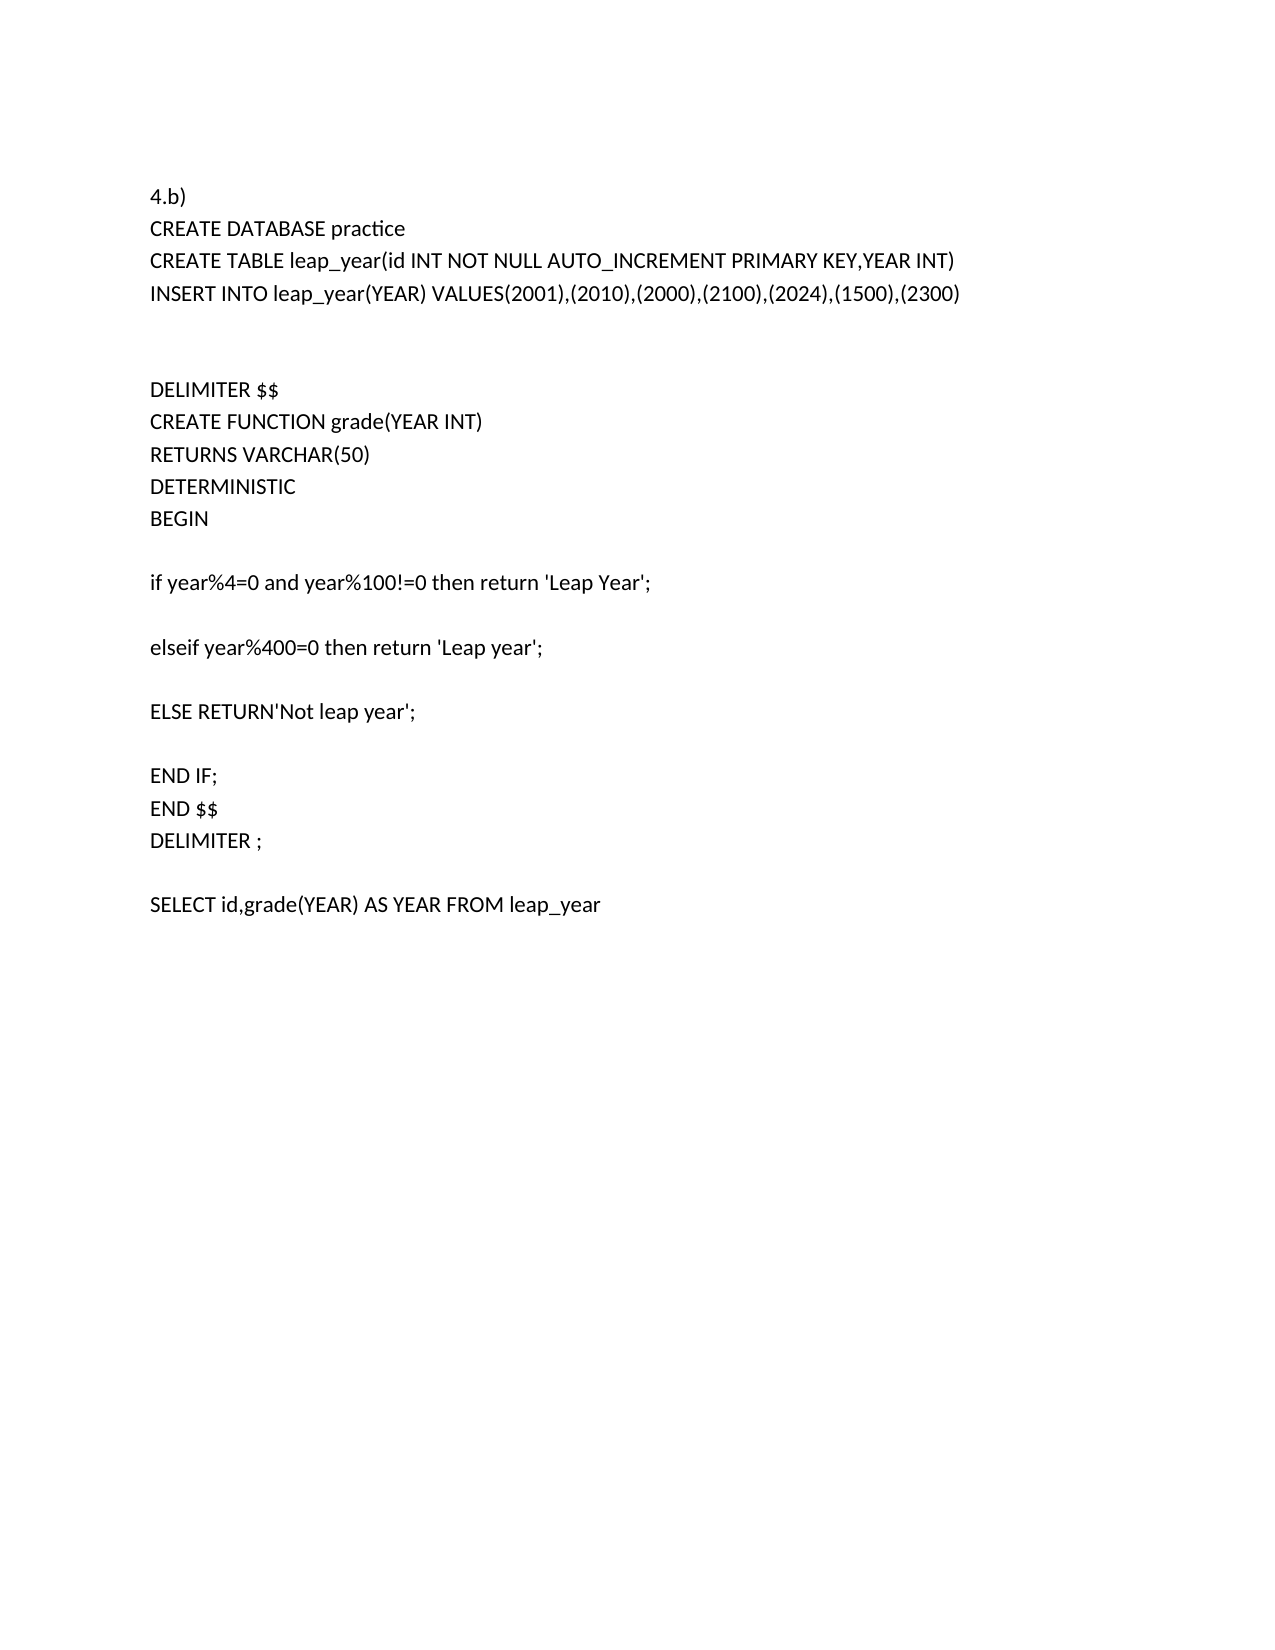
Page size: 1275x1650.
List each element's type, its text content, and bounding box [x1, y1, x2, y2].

text SELECT id,grade(YEAR) AS YEAR FROM leap_year [150, 890, 1125, 918]
text CREATE FUNCTION grade(YEAR INT) [150, 407, 1125, 436]
text CREATE TABLE leap_year(id INT NOT NULL AUTO_INCREMENT PRIMARY KEY,YEAR INT) [150, 247, 1125, 274]
text ELSE RETURN'Not leap year'; [150, 697, 1125, 725]
text DELIMITER ; [150, 826, 1125, 854]
text INSERT INTO leap_year(YEAR) VALUES(2001),(2010),(2000),(2100),(2024),(1500),(2300) [150, 279, 1125, 307]
text END IF; [150, 762, 1125, 789]
text elseif year%400=0 then return 'Leap year'; [150, 633, 1125, 661]
text CREATE DATABASE practice [150, 214, 1125, 242]
text BEGIN [150, 504, 1125, 532]
text DETERMINISTIC [150, 472, 1125, 500]
text RETURNS VARCHAR(50) [150, 440, 1125, 468]
text DELIMITER $$ [150, 375, 1125, 403]
text 4.b) [150, 182, 1125, 210]
text if year%4=0 and year%100!=0 then return 'Leap Year'; [150, 568, 1125, 596]
text END $$ [150, 794, 1125, 822]
